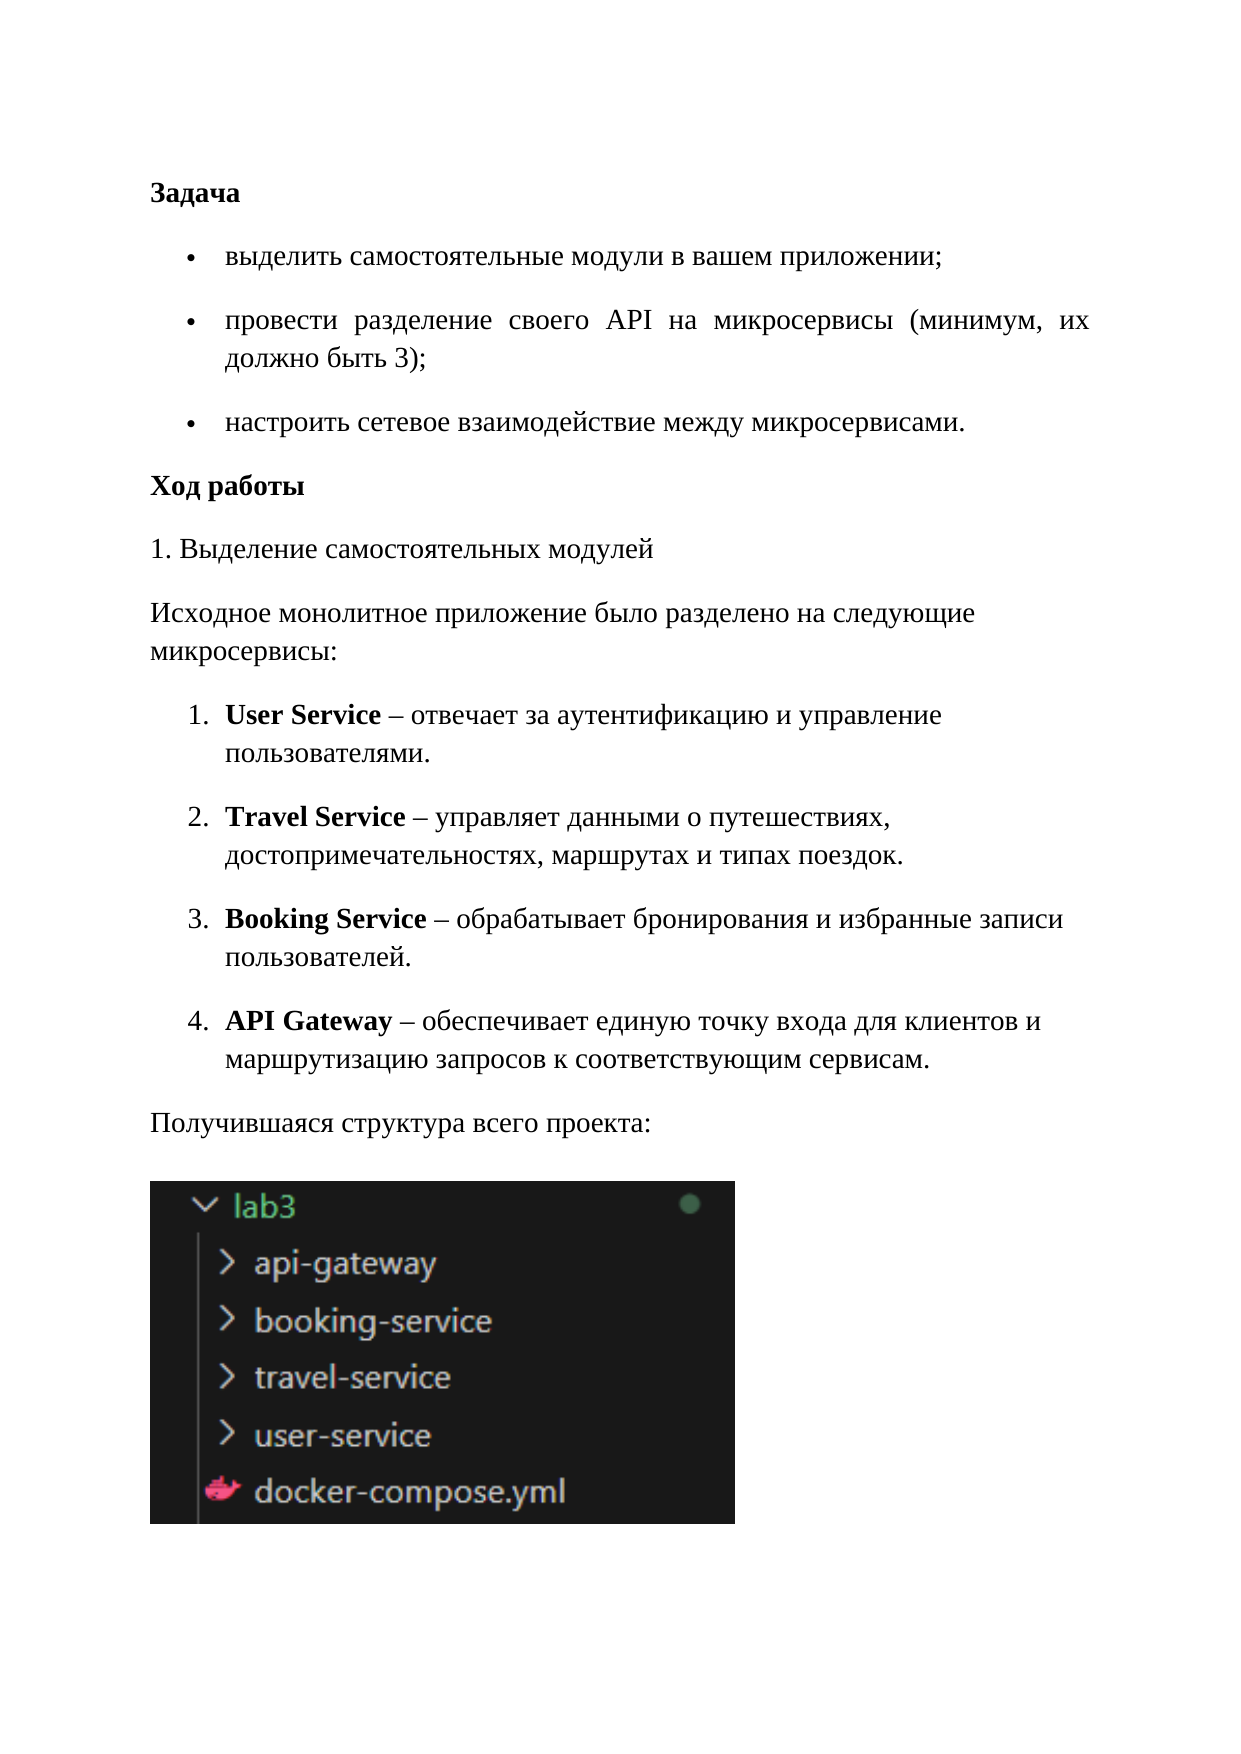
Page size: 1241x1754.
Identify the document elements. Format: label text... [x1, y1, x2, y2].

list Travel Service – управляет данными о путешествиях, достопримечательностях, маршрутах и типах поездок. [187, 799, 1090, 871]
list выделить самостоятельные модули в вашем приложении; [187, 238, 1090, 272]
list провести разделение своего API на микросервисы (минимум, их должно быть 3); [187, 302, 1090, 374]
list Booking Service – обрабатывает бронирования и избранные записи пользователей. [187, 901, 1090, 973]
text Исходное монолитное приложение было разделено на следующие микросервисы: [150, 595, 1090, 667]
text 1. Выделение самостоятельных модулей [150, 531, 1090, 565]
picture [150, 1181, 735, 1524]
list API Gateway – обеспечивает единую точку входа для клиентов и маршрутизацию запросов к соответствующим сервисам. [187, 1003, 1090, 1075]
text Задача [150, 175, 1090, 208]
text Ход работы [150, 468, 1090, 501]
list настроить сетевое взаимодействие между микросервисами. [187, 404, 1090, 438]
list User Service – отвечает за аутентификацию и управление пользователями. [187, 697, 1090, 769]
